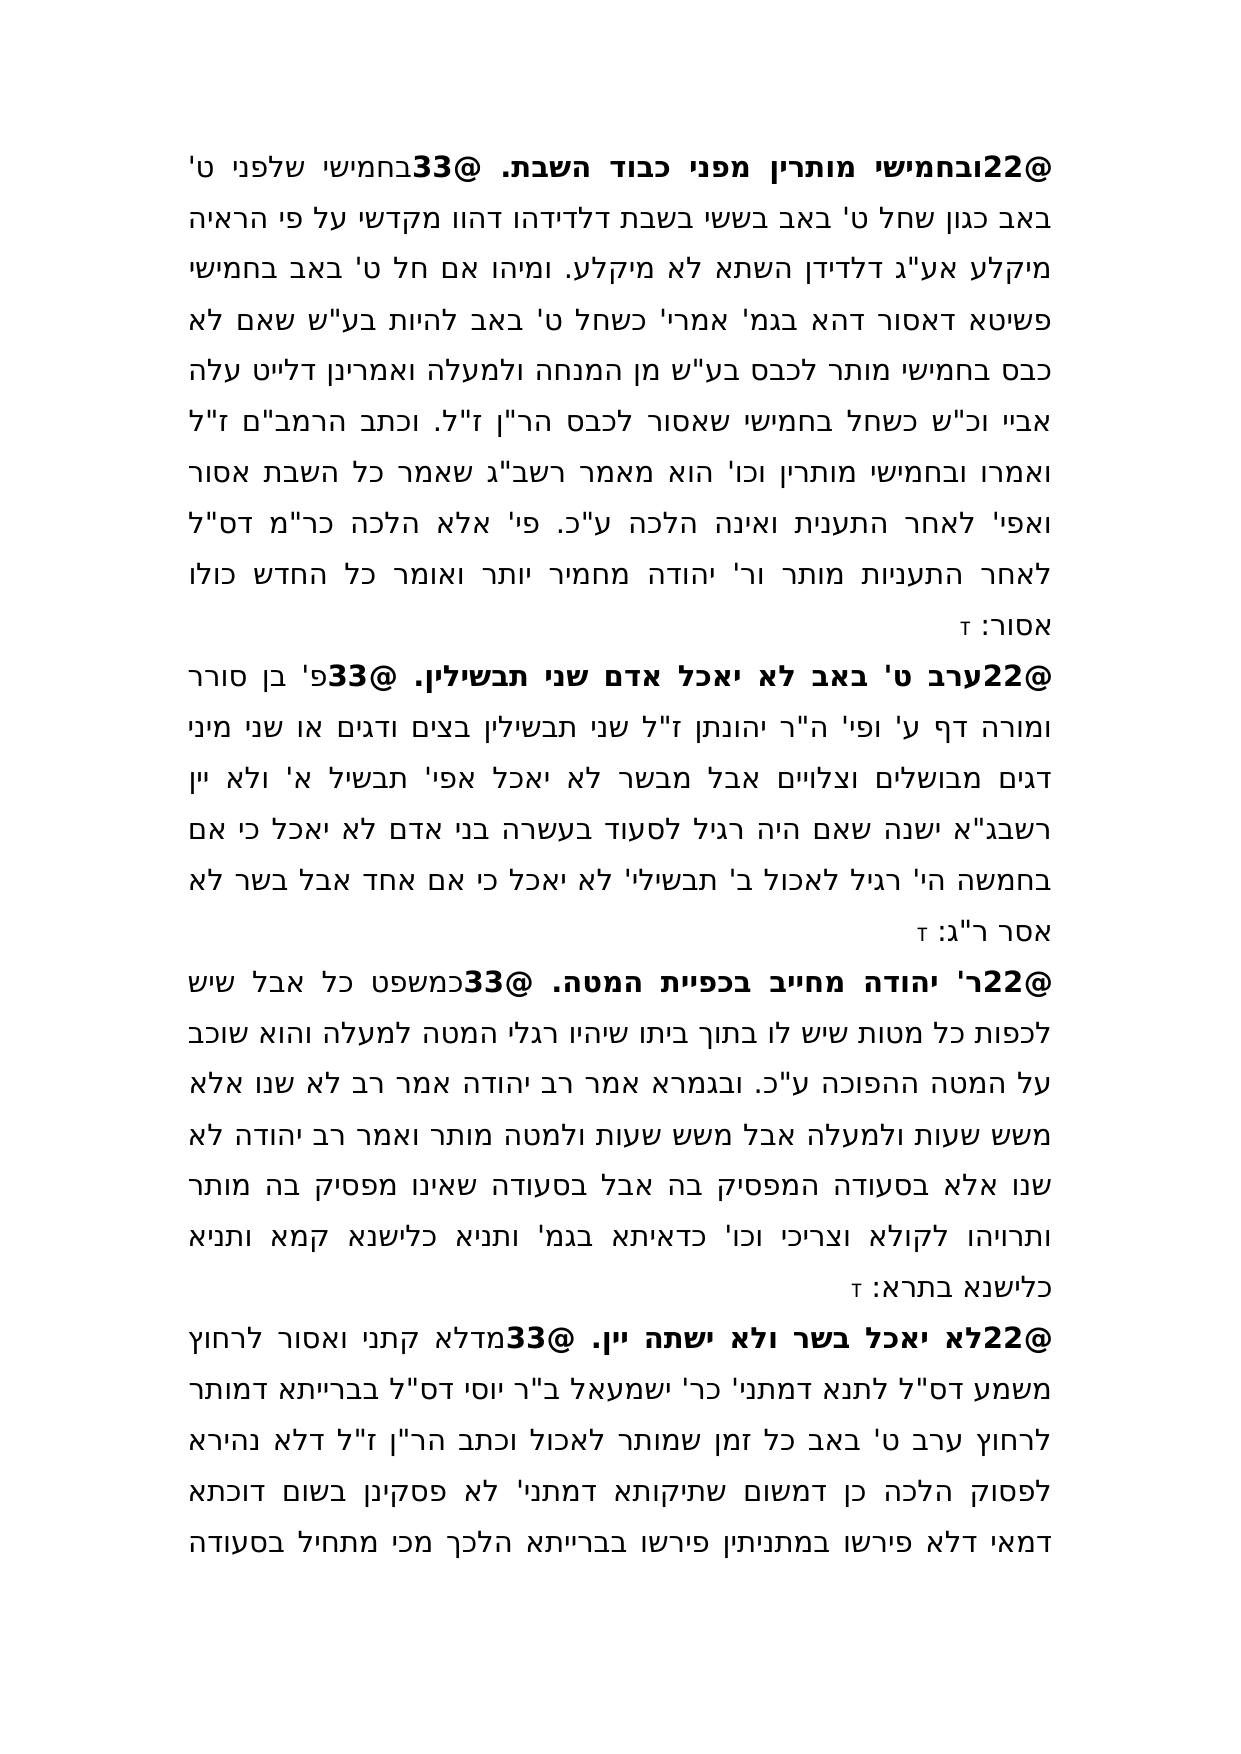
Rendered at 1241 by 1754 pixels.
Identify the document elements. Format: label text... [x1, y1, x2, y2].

text @22ערב ט' באב לא יאכל אדם שני תבשילין. @33פ' בן סורר ומורה דף ע' ופי' ה"ר יהונתן ז"ל שני תבשילין בצים ודגים או שני מיני דגים מבושלים וצלויים אבל מבשר לא יאכל אפי' תבשיל א' ולא יין רשבג"א ישנה שאם היה רגיל לסעוד בעשרה בני אדם לא יאכל כי אם בחמשה הי' רגיל לאכול ב' תבשילי' לא יאכל כי אם אחד אבל בשר לא אסר ר"ג: T [187, 659, 1053, 948]
text @22ר' יהודה מחייב בכפיית המטה. @33כמשפט כל אבל שיש לכפות כל מטות שיש לו בתוך ביתו שיהיו רגלי המטה למעלה והוא שוכב על המטה ההפוכה ע"כ. ובגמרא אמר רב יהודה אמר רב לא שנו אלא משש שעות ולמעלה אבל משש שעות ולמטה מותר ואמר רב יהודה לא שנו אלא בסעודה המפסיק בה אבל בסעודה שאינו מפסיק בה מותר ותרויהו לקולא וצריכי וכו' כדאיתא בגמ' ותניא כלישנא קמא ותניא כלישנא בתרא: T [187, 965, 1053, 1304]
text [187, 1322, 1053, 1559]
text @22ובחמישי מותרין מפני כבוד השבת. @33בחמישי שלפני ט' באב כגון שחל ט' באב בששי בשבת דלדידהו דהוו מקדשי על פי הראיה מיקלע אע"ג דלדידן השתא לא מיקלע. ומיהו אם חל ט' באב בחמישי פשיטא דאסור דהא בגמ' אמרי' כשחל ט' באב להיות בע"ש שאם לא כבס בחמישי מותר לכבס בע"ש מן המנחה ולמעלה ואמרינן דלייט עלה אביי וכ"ש כשחל בחמישי שאסור לכבס הר"ן ז"ל. וכתב הרמב"ם ז"ל ואמרו ובחמישי מותרין וכו' הוא מאמר רשב"ג שאמר כל השבת אסור ואפי' לאחר התענית ואינה הלכה ע"כ. פי' אלא הלכה כר"מ דס"ל לאחר התעניות מותר ור' יהודה מחמיר יותר ואומר כל החדש כולו אסור: T [187, 150, 1053, 642]
